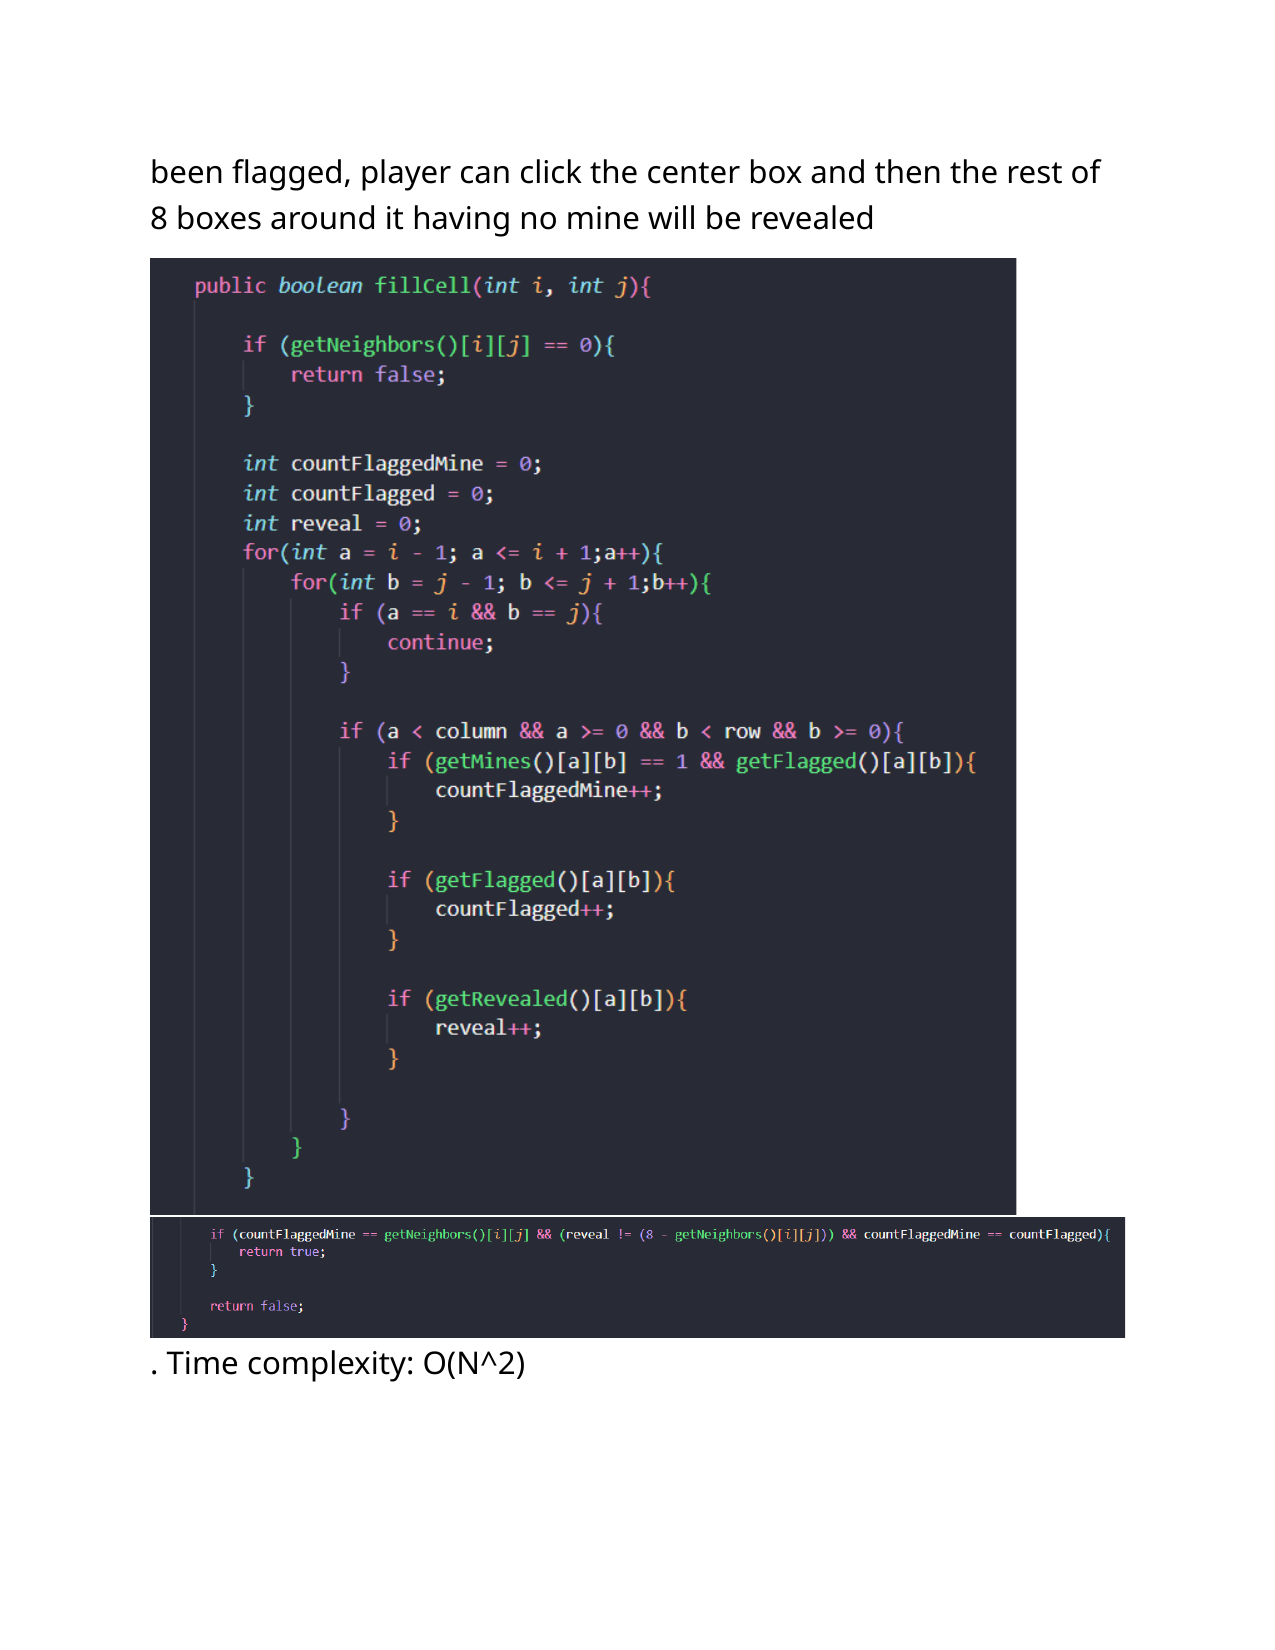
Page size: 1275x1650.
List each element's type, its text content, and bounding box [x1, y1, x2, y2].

picture [150, 258, 1017, 1215]
text . Time complexity: O(N^2) [150, 1338, 1125, 1384]
picture [150, 1217, 1125, 1338]
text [150, 150, 1125, 238]
